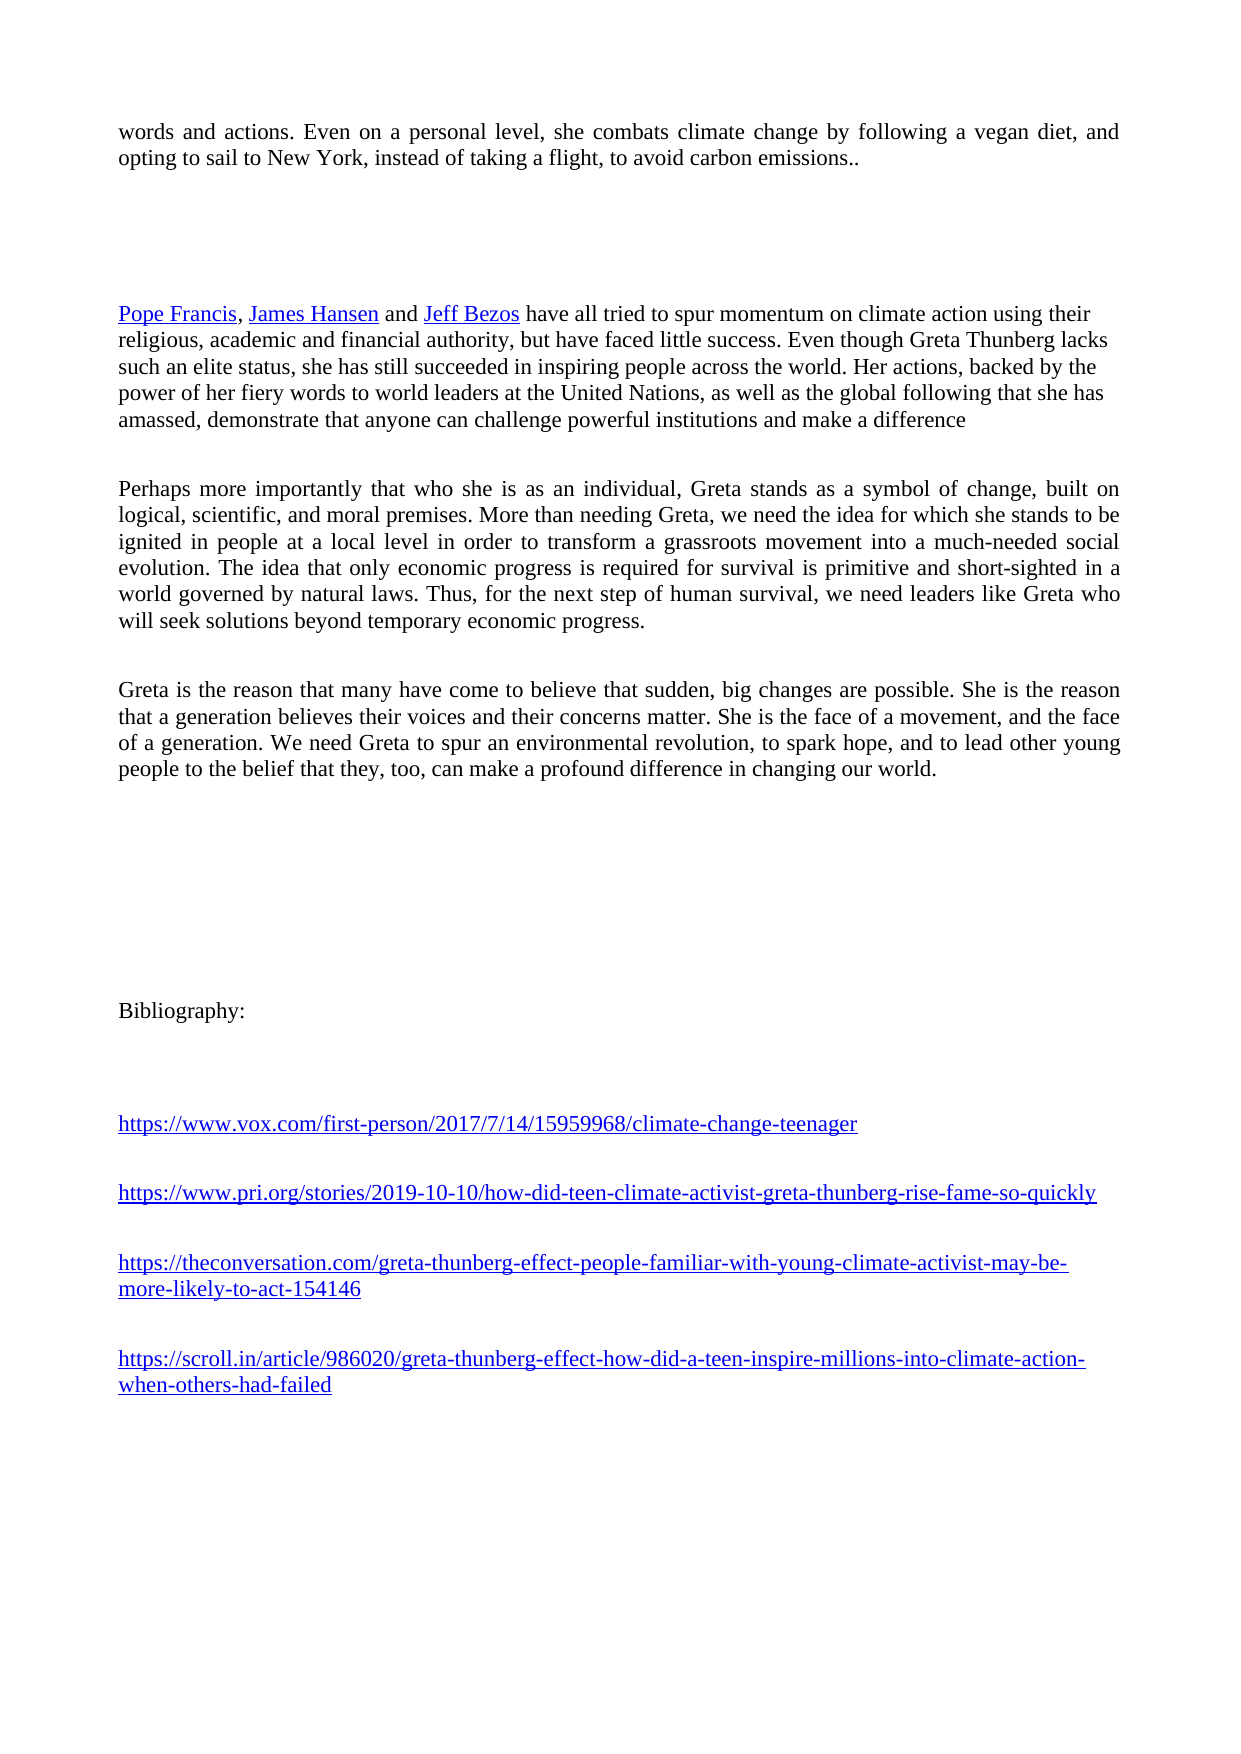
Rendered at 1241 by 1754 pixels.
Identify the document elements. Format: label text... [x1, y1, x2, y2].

text https://www.pri.org/stories/2019-10-10/how-did-teen-climate-activist-greta-thunberg-rise-fame-so-quickly [118, 1179, 1122, 1206]
text Perhaps more importantly that who she is as an individual, Greta stands as a symbol of change, built on logical, scientific, and moral premises. More than needing Greta, we need the idea for which she stands to be ignited in people at a local level in order to transform a grassroots movement into a much-needed social evolution. The idea that only economic progress is required for survival is primitive and short-sighted in a world governed by natural laws. Thus, for the next step of human survival, we need leaders like Greta who will seek solutions beyond temporary economic progress. [118, 475, 1122, 633]
text https://scroll.in/article/986020/greta-thunberg-effect-how-did-a-teen-inspire-millions-into-climate-action-when-others-had-failed [118, 1345, 1122, 1397]
text Bibliography: [118, 997, 1122, 1024]
text https://theconversation.com/greta-thunberg-effect-people-familiar-with-young-climate-activist-may-be-more-likely-to-act-154146 [118, 1249, 1122, 1302]
text Greta is the reason that many have come to believe that sudden, big changes are possible. She is the reason that a generation believes their voices and their concerns matter. She is the face of a movement, and the face of a generation. We need Greta to spur an environmental revolution, to spark hope, and to lead other young people to the belief that they, too, can make a profound difference in changing our world. [118, 676, 1122, 782]
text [118, 118, 1122, 171]
text Pope Francis, James Hansen and Jeff Bezos have all tried to spur momentum on climate action using their religious, academic and financial authority, but have faced little success. Even though Greta Thunberg lacks such an elite status, she has still succeeded in inspiring people across the world. Her actions, backed by the power of her fiery words to world leaders at the United Nations, as well as the global following that she has amassed, demonstrate that anyone can challenge powerful institutions and make a difference [118, 300, 1122, 432]
text https://www.vox.com/first-person/2017/7/14/15959968/climate-change-teenager [118, 1110, 1122, 1136]
